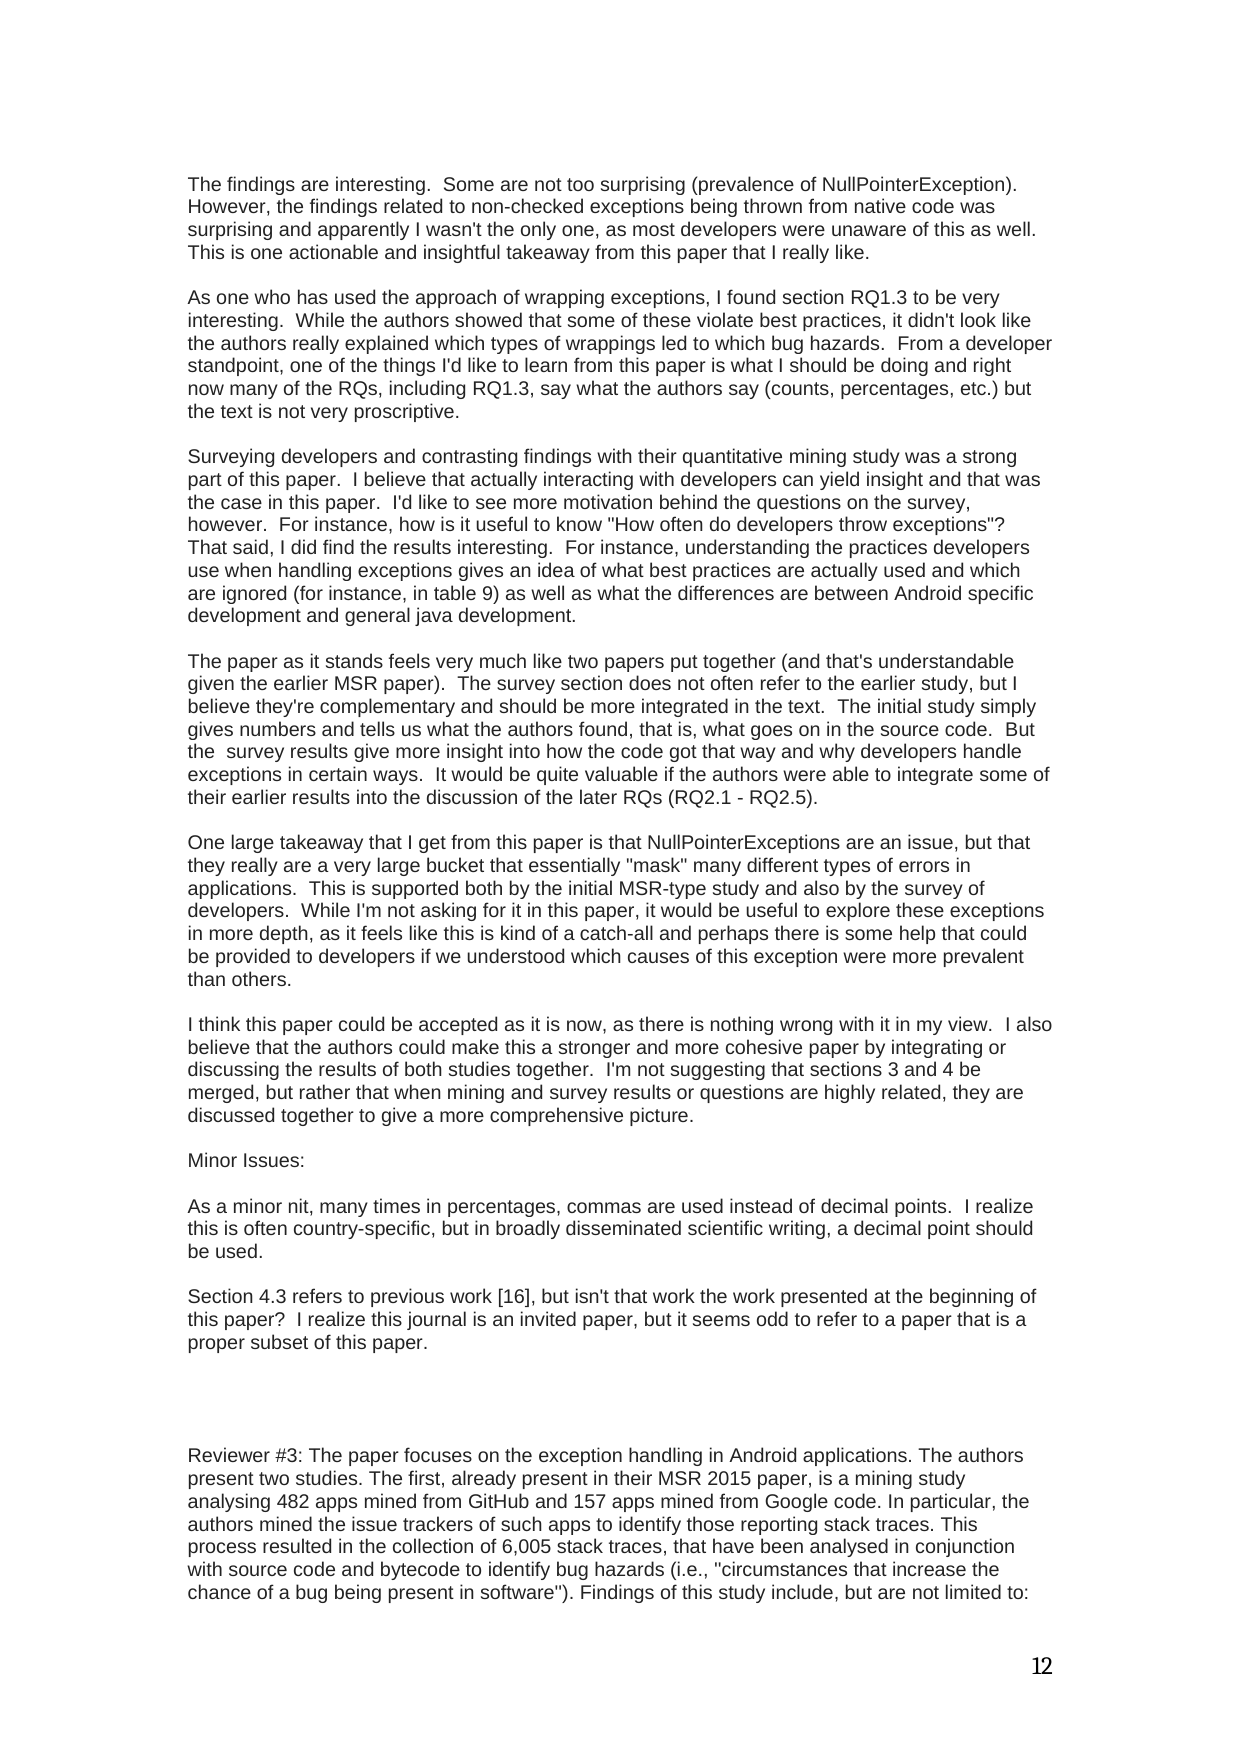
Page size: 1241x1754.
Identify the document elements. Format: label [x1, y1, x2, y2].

text [187, 150, 1053, 1603]
